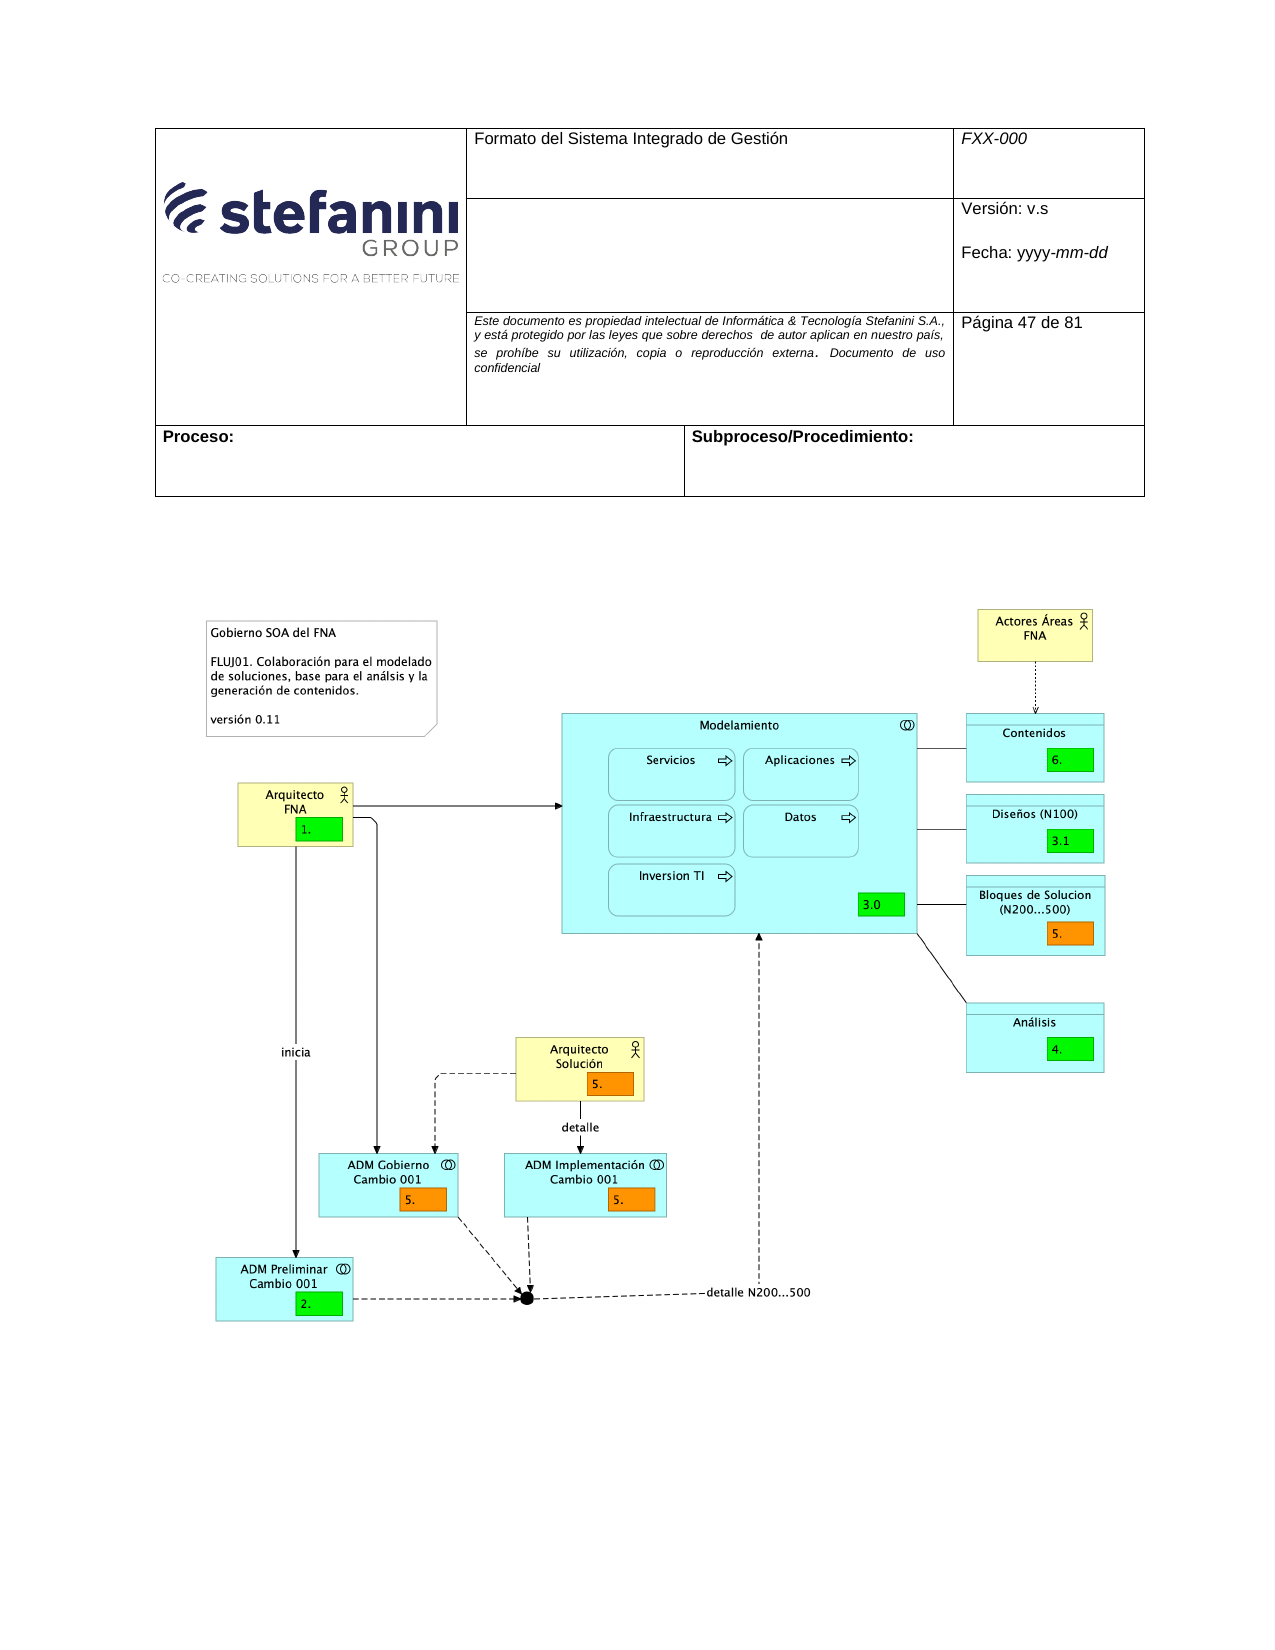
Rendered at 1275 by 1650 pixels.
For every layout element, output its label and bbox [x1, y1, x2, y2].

picture [162, 182, 460, 286]
picture [196, 599, 1115, 1331]
